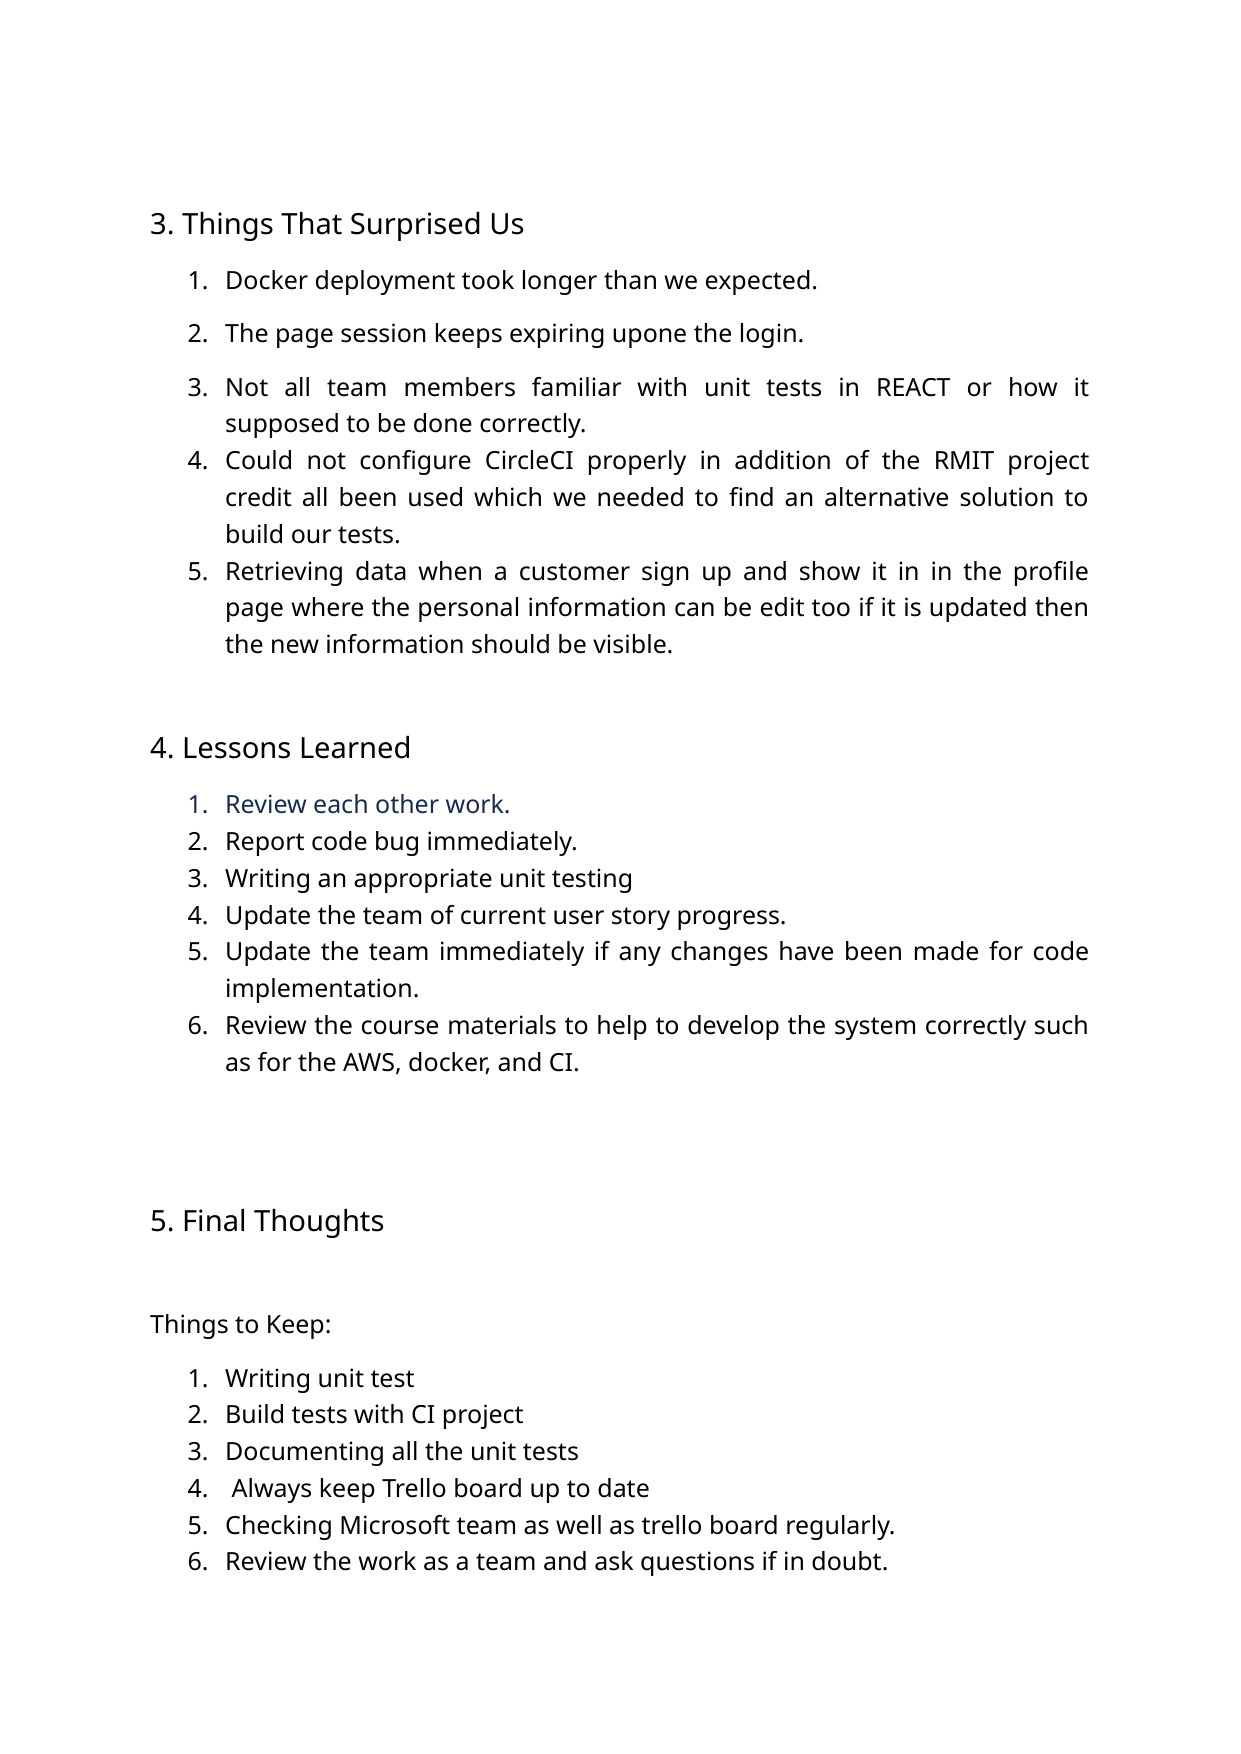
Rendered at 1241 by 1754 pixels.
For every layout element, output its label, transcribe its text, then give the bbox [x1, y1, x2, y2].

list Update the team immediately if any changes have been made for code implementation. [187, 934, 1090, 1005]
list Writing an appropriate unit testing [187, 861, 1090, 894]
subtitle 4. Lessons Learned [150, 727, 1090, 767]
list Documenting all the unit tests [187, 1434, 1090, 1468]
list Always keep Trello board up to date [187, 1471, 1090, 1504]
list Review each other work. [187, 787, 1090, 821]
text Things to Keep: [150, 1307, 1090, 1341]
list Retrieving data when a customer sign up and show it in in the profile page where the personal information can be edit too if it is updated then the new information should be visible. [187, 553, 1090, 661]
list Review the course materials to help to develop the system correctly such as for the AWS, docker, and CI. [187, 1008, 1090, 1078]
list Writing unit test [187, 1360, 1090, 1394]
list Report code bug immediately. [187, 824, 1090, 858]
list Not all team members familiar with unit tests in REACT or how it supposed to be done correctly. [187, 369, 1090, 440]
list Checking Microsoft team as well as trello board regularly. [187, 1507, 1090, 1541]
list Build tests with CI project [187, 1397, 1090, 1431]
subtitle Docker deployment took longer than we expected. [187, 262, 1090, 297]
subtitle 3. Things That Surprised Us [150, 203, 1090, 243]
subtitle 5. Final Thoughts [150, 1200, 1090, 1240]
list Update the team of current user story progress. [187, 897, 1090, 931]
subtitle The page session keeps expiring upone the login. [187, 316, 1090, 350]
list Could not configure CircleCI properly in addition of the RMIT project credit all been used which we needed to find an alternative solution to build our tests. [187, 443, 1090, 551]
list Review the work as a team and ask questions if in doubt. [187, 1544, 1090, 1578]
